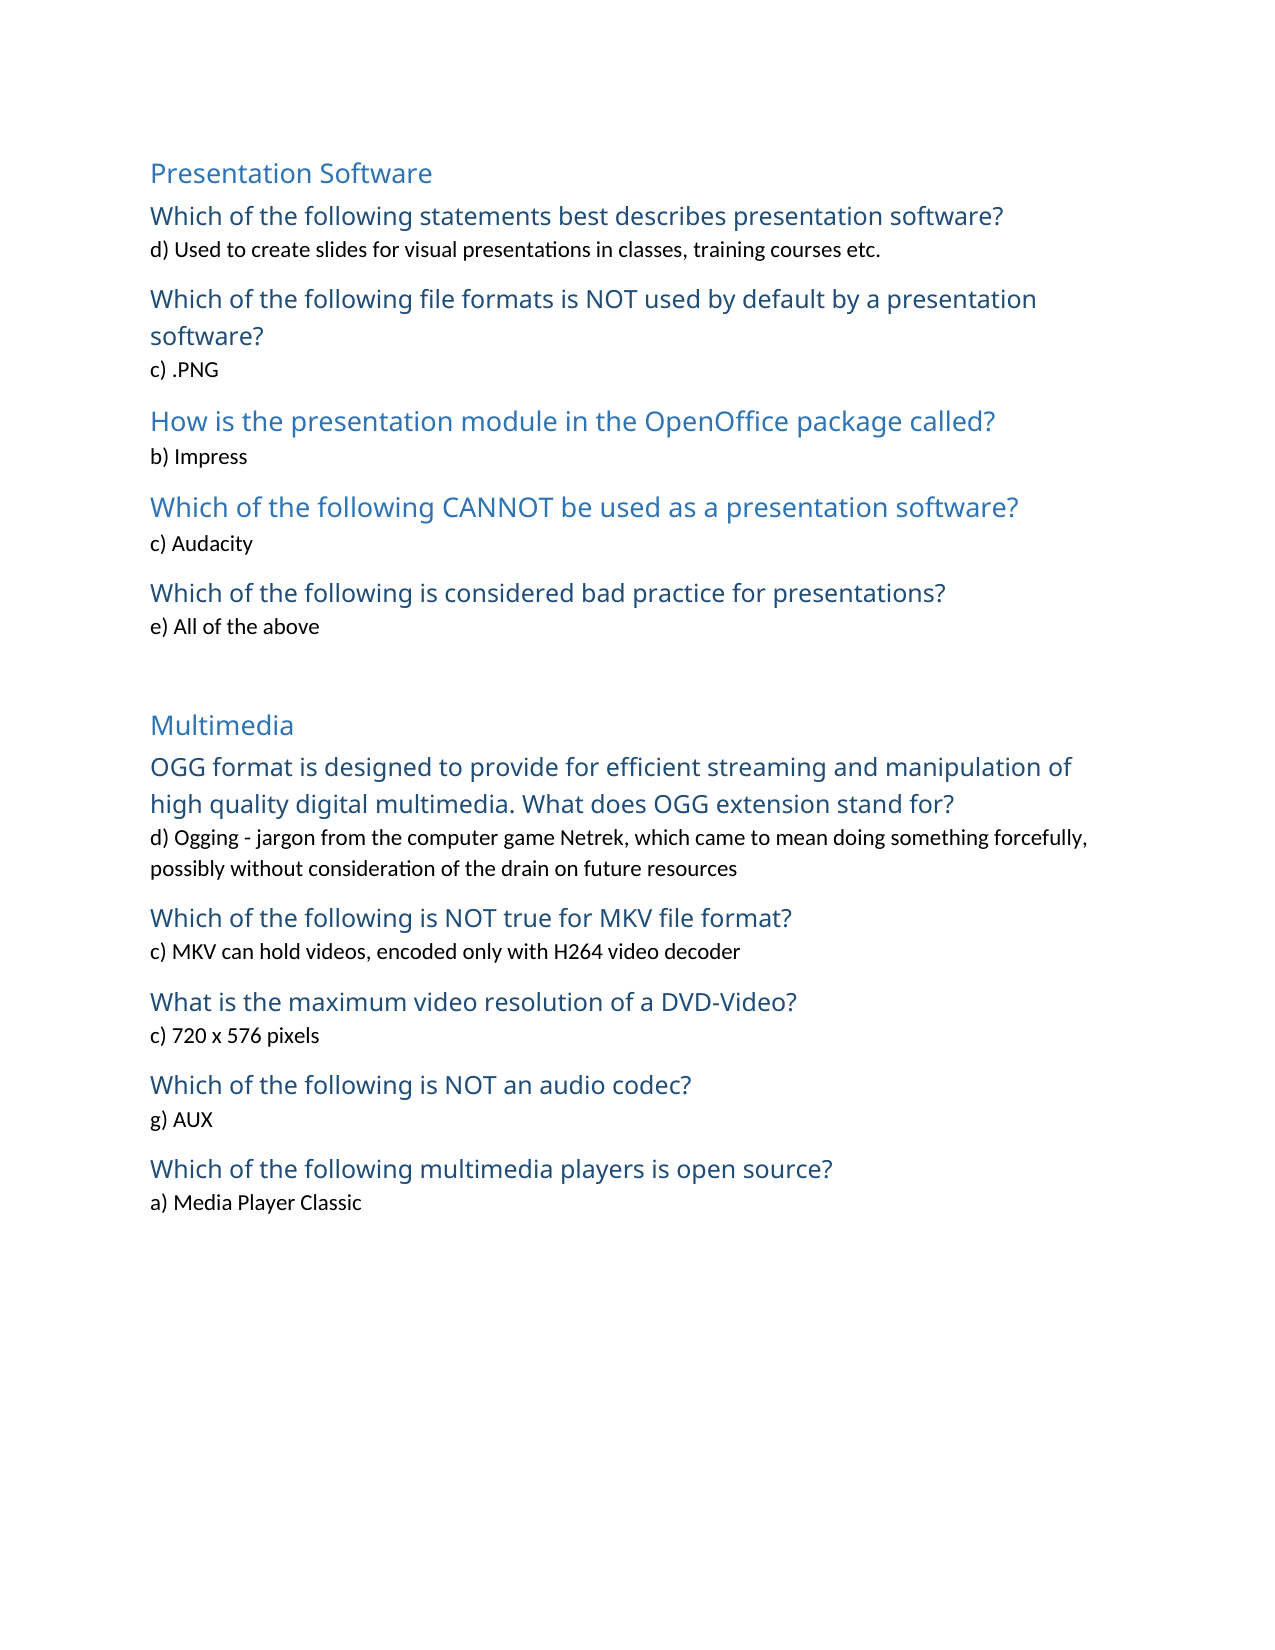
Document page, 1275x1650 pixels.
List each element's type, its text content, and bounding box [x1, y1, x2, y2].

text c) .PNG [150, 355, 1125, 383]
subtitle Multimedia [150, 706, 1125, 743]
text g) AUX [150, 1105, 1125, 1133]
subtitle Which of the following is considered bad practice for presentations? [150, 576, 1125, 609]
text b) Impress [150, 442, 1125, 470]
subtitle Which of the following statements best describes presentation software? [150, 198, 1125, 232]
text e) All of the above [150, 612, 1125, 640]
subtitle OGG format is designed to provide for efficient streaming and manipulation of high quality digital multimedia. What does OGG extension stand for? [150, 750, 1125, 821]
text d) Used to create slides for visual presentations in classes, training courses etc. [150, 235, 1125, 263]
subtitle Which of the following is NOT true for MKV file format? [150, 901, 1125, 935]
text d) Ogging - jargon from the computer game Netrek, which came to mean doing something forcefully, possibly without consideration of the drain on future resources [150, 823, 1125, 882]
subtitle What is the maximum video resolution of a DVD-Video? [150, 984, 1125, 1018]
subtitle Which of the following multimedia players is open source? [150, 1152, 1125, 1186]
subtitle Which of the following is NOT an audio codec? [150, 1068, 1125, 1102]
subtitle Presentation Software [150, 154, 1125, 191]
subtitle Which of the following CANNOT be used as a presentation software? [150, 489, 1125, 526]
text c) MKV can hold videos, encoded only with H264 video decoder [150, 937, 1125, 965]
text c) 720 x 576 pixels [150, 1021, 1125, 1049]
subtitle How is the presentation module in the OpenOffice package called? [150, 402, 1125, 439]
subtitle Which of the following file formats is NOT used by default by a presentation software? [150, 282, 1125, 353]
text a) Media Player Classic [150, 1188, 1125, 1216]
text c) Audacity [150, 529, 1125, 557]
